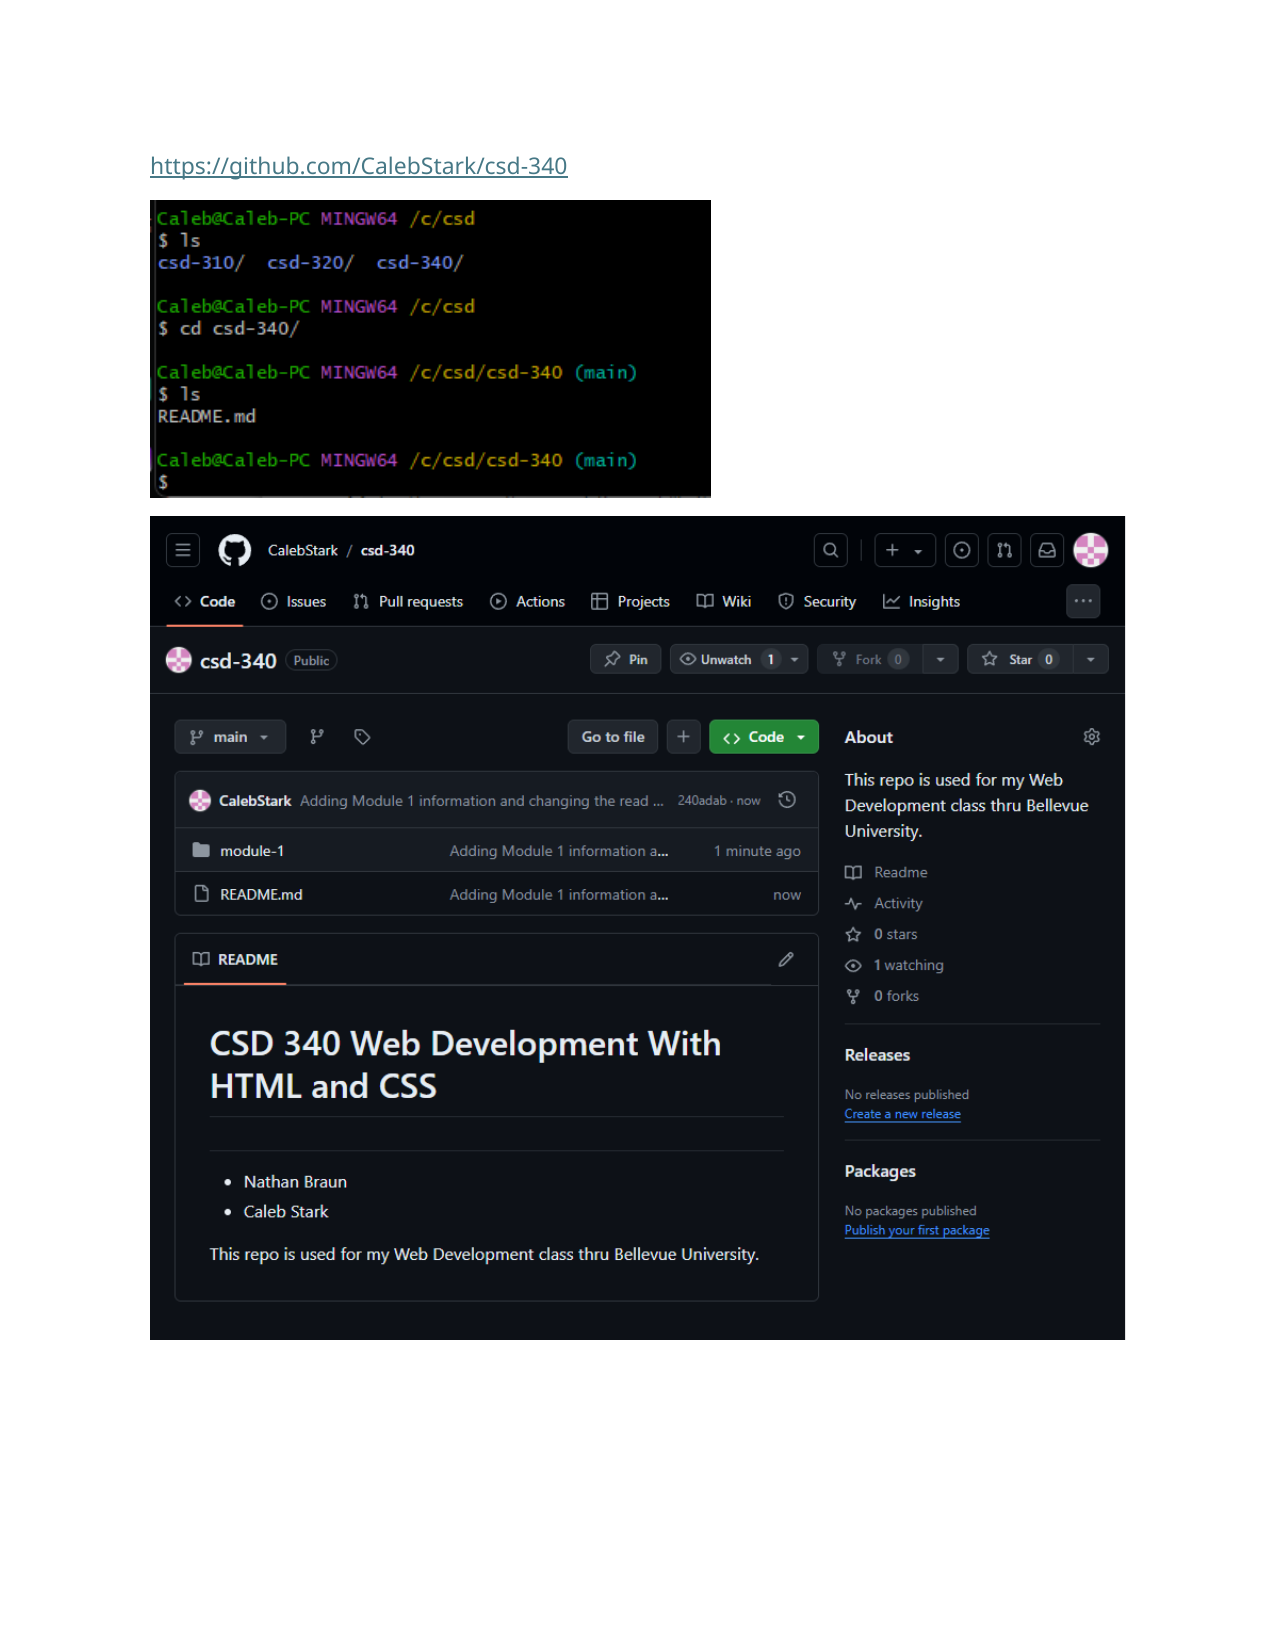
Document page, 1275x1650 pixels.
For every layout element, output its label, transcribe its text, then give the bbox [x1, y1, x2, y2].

text https://github.com/CalebStark/csd-340 [150, 150, 1125, 181]
picture [150, 516, 1125, 1340]
picture [150, 200, 711, 498]
